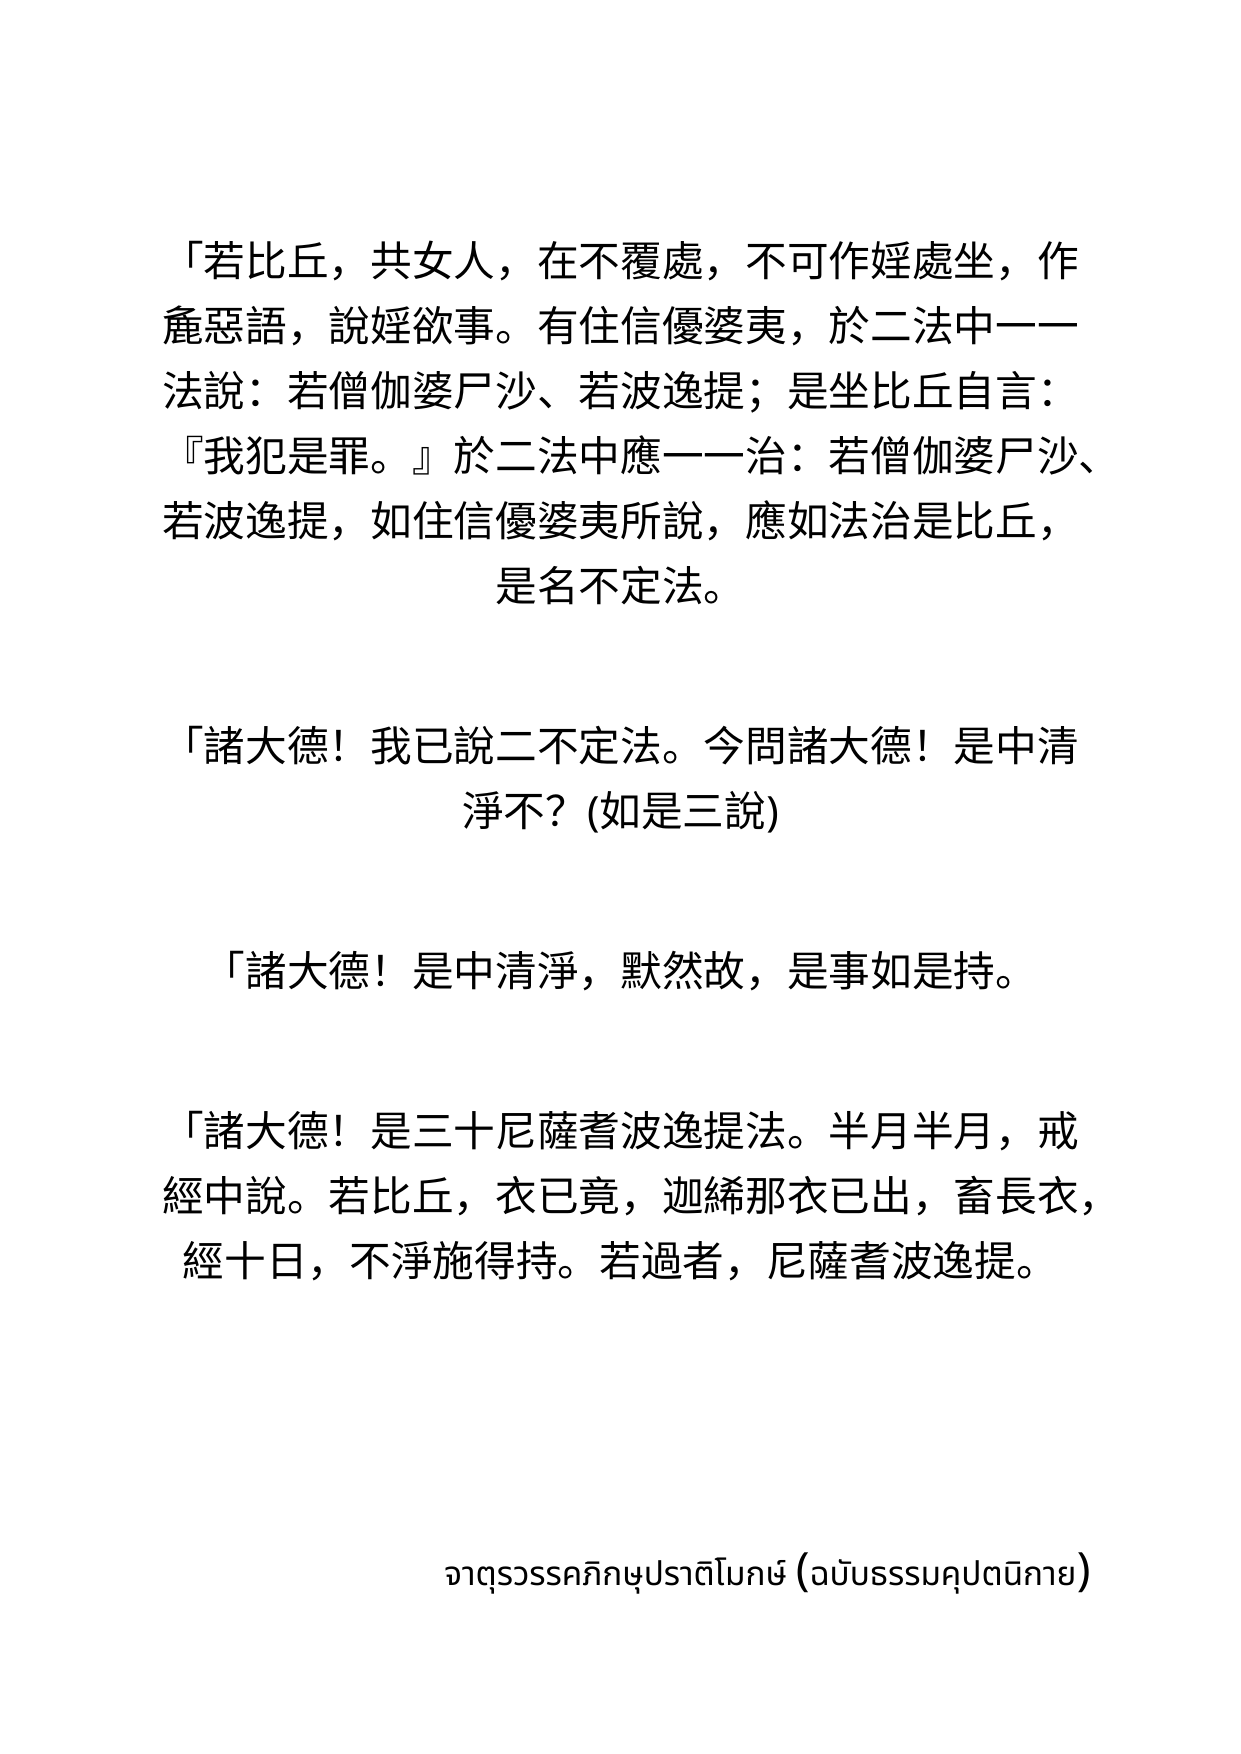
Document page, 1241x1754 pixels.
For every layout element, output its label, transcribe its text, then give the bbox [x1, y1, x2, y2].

text 「諸大德！是中清淨，默然故，是事如是持。 [150, 938, 1090, 998]
text 「諸大德！是三十尼薩耆波逸提法。半月半月，戒經中說。若比丘，衣已竟，迦絺那衣已出，畜長衣，經十日，不淨施得持。若過者，尼薩耆波逸提。 [150, 1098, 1090, 1288]
text 「若比丘，共女人，在不覆處，不可作婬處坐，作麁惡語，說婬欲事。有住信優婆夷，於二法中一一法說：若僧伽婆尸沙、若波逸提；是坐比丘自言：『我犯是罪。』於二法中應一一治：若僧伽婆尸沙、若波逸提，如住信優婆夷所說，應如法治是比丘，是名不定法。 [150, 228, 1090, 614]
text 「諸大德！我已說二不定法。今問諸大德！是中清淨不？(如是三說) [150, 713, 1090, 839]
